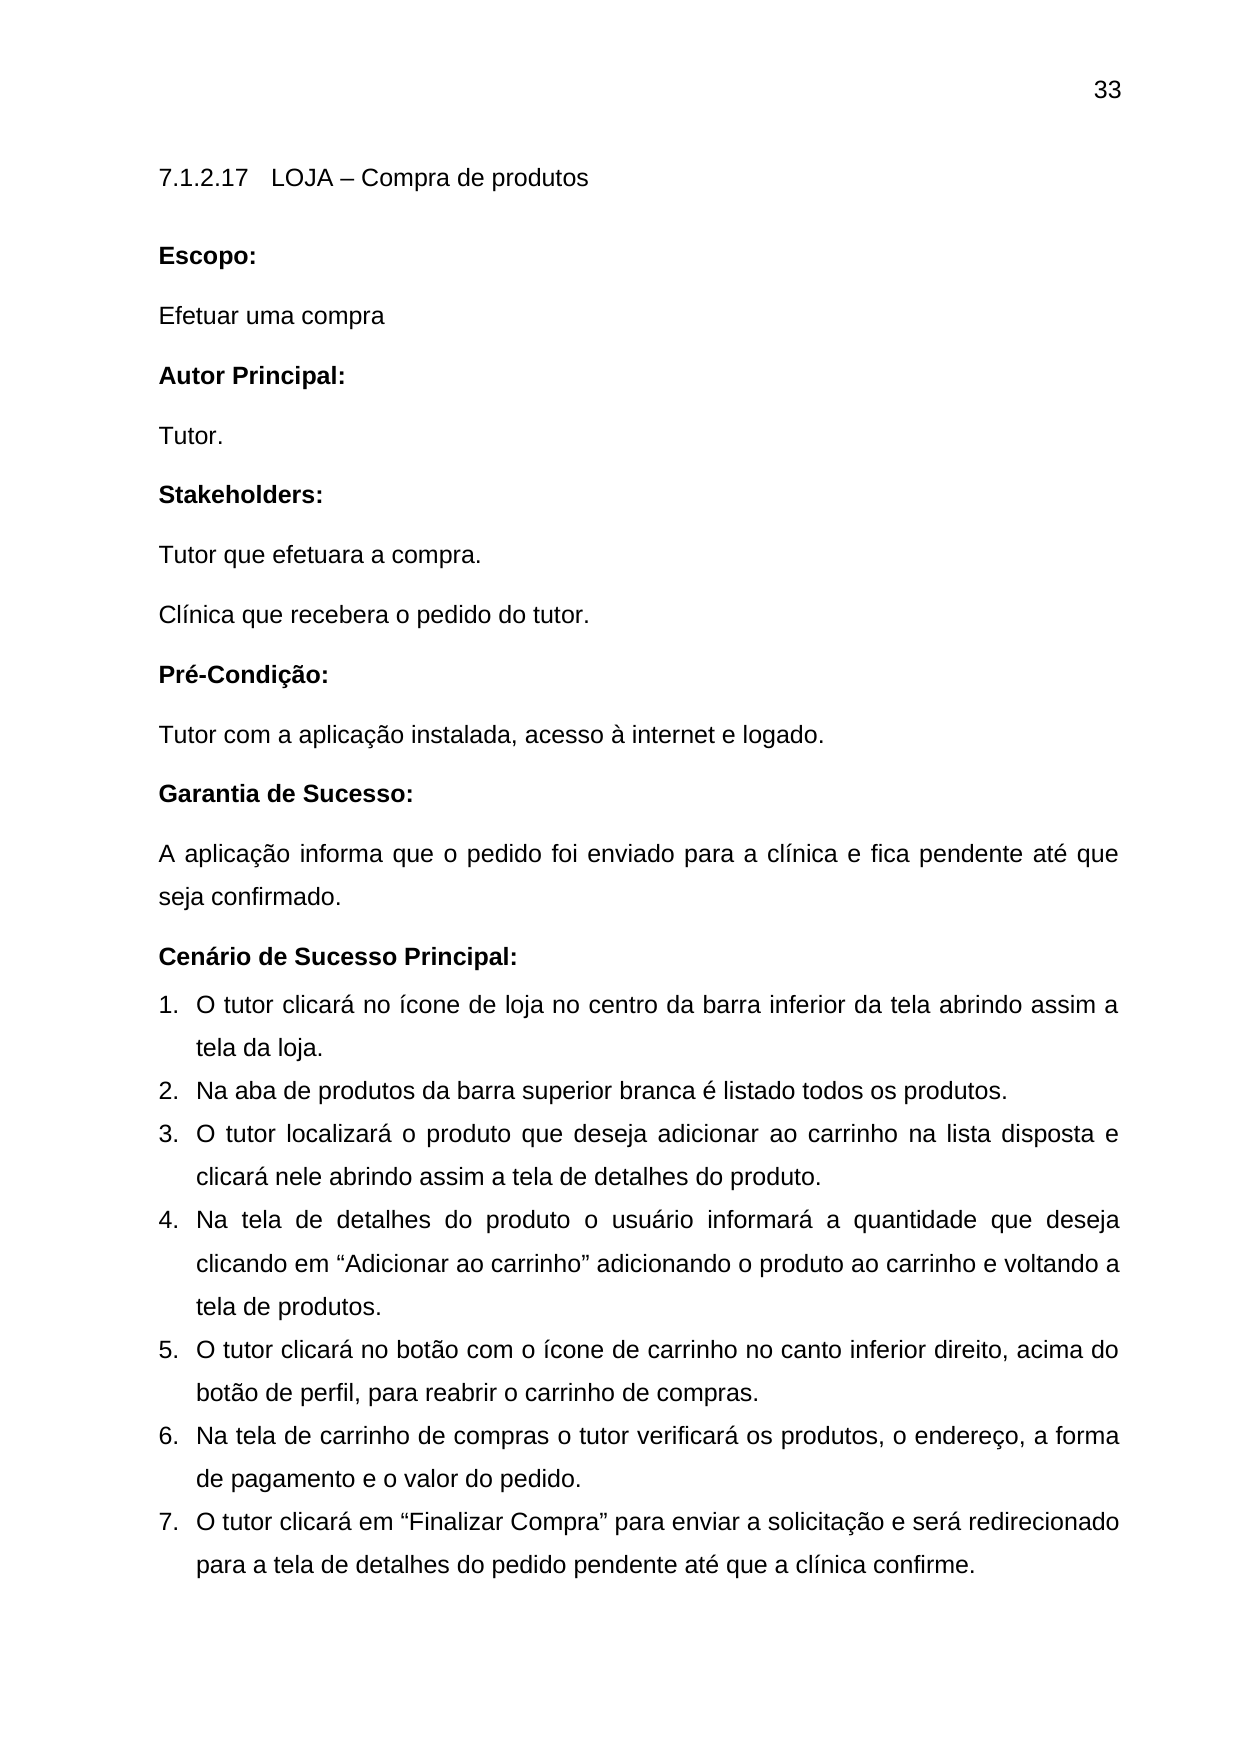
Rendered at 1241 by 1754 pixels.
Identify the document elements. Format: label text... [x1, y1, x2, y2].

text Clínica que recebera o pedido do tutor. [158, 600, 1121, 629]
text A aplicação informa que o pedido foi enviado para a clínica e fica pendente até que seja confirmado. [158, 839, 1121, 911]
subtitle LOJA – Compra de produtos [158, 162, 1121, 191]
text Escopo: [158, 241, 1121, 270]
list Na tela de carrinho de compras o tutor verificará os produtos, o endereço, a forma de pagamento e o valor do pedido. [158, 1421, 1121, 1493]
text Autor Principal: [158, 361, 1121, 389]
list O tutor clicará no ícone de loja no centro da barra inferior da tela abrindo assim a tela da loja. [158, 990, 1121, 1062]
list Na tela de detalhes do produto o usuário informará a quantidade que deseja clicando em “Adicionar ao carrinho” adicionando o produto ao carrinho e voltando a tela de produtos. [158, 1205, 1121, 1320]
list O tutor clicará no botão com o ícone de carrinho no canto inferior direito, acima do botão de perfil, para reabrir o carrinho de compras. [158, 1335, 1121, 1407]
list O tutor clicará em “Finalizar Compra” para enviar a solicitação e será redirecionado para a tela de detalhes do pedido pendente até que a clínica confirme. [158, 1507, 1121, 1579]
text Cenário de Sucesso Principal: [158, 942, 1121, 971]
text Efetuar uma compra [158, 301, 1121, 330]
text Tutor. [158, 421, 1121, 449]
text Pré-Condição: [158, 660, 1121, 688]
list Na aba de produtos da barra superior branca é listado todos os produtos. [158, 1076, 1121, 1105]
list O tutor localizará o produto que deseja adicionar ao carrinho na lista disposta e clicará nele abrindo assim a tela de detalhes do produto. [158, 1119, 1121, 1191]
text Garantia de Sucesso: [158, 779, 1121, 808]
text Tutor com a aplicação instalada, acesso à internet e logado. [158, 719, 1121, 748]
text Stakeholders: [158, 480, 1121, 509]
text Tutor que efetuara a compra. [158, 540, 1121, 569]
